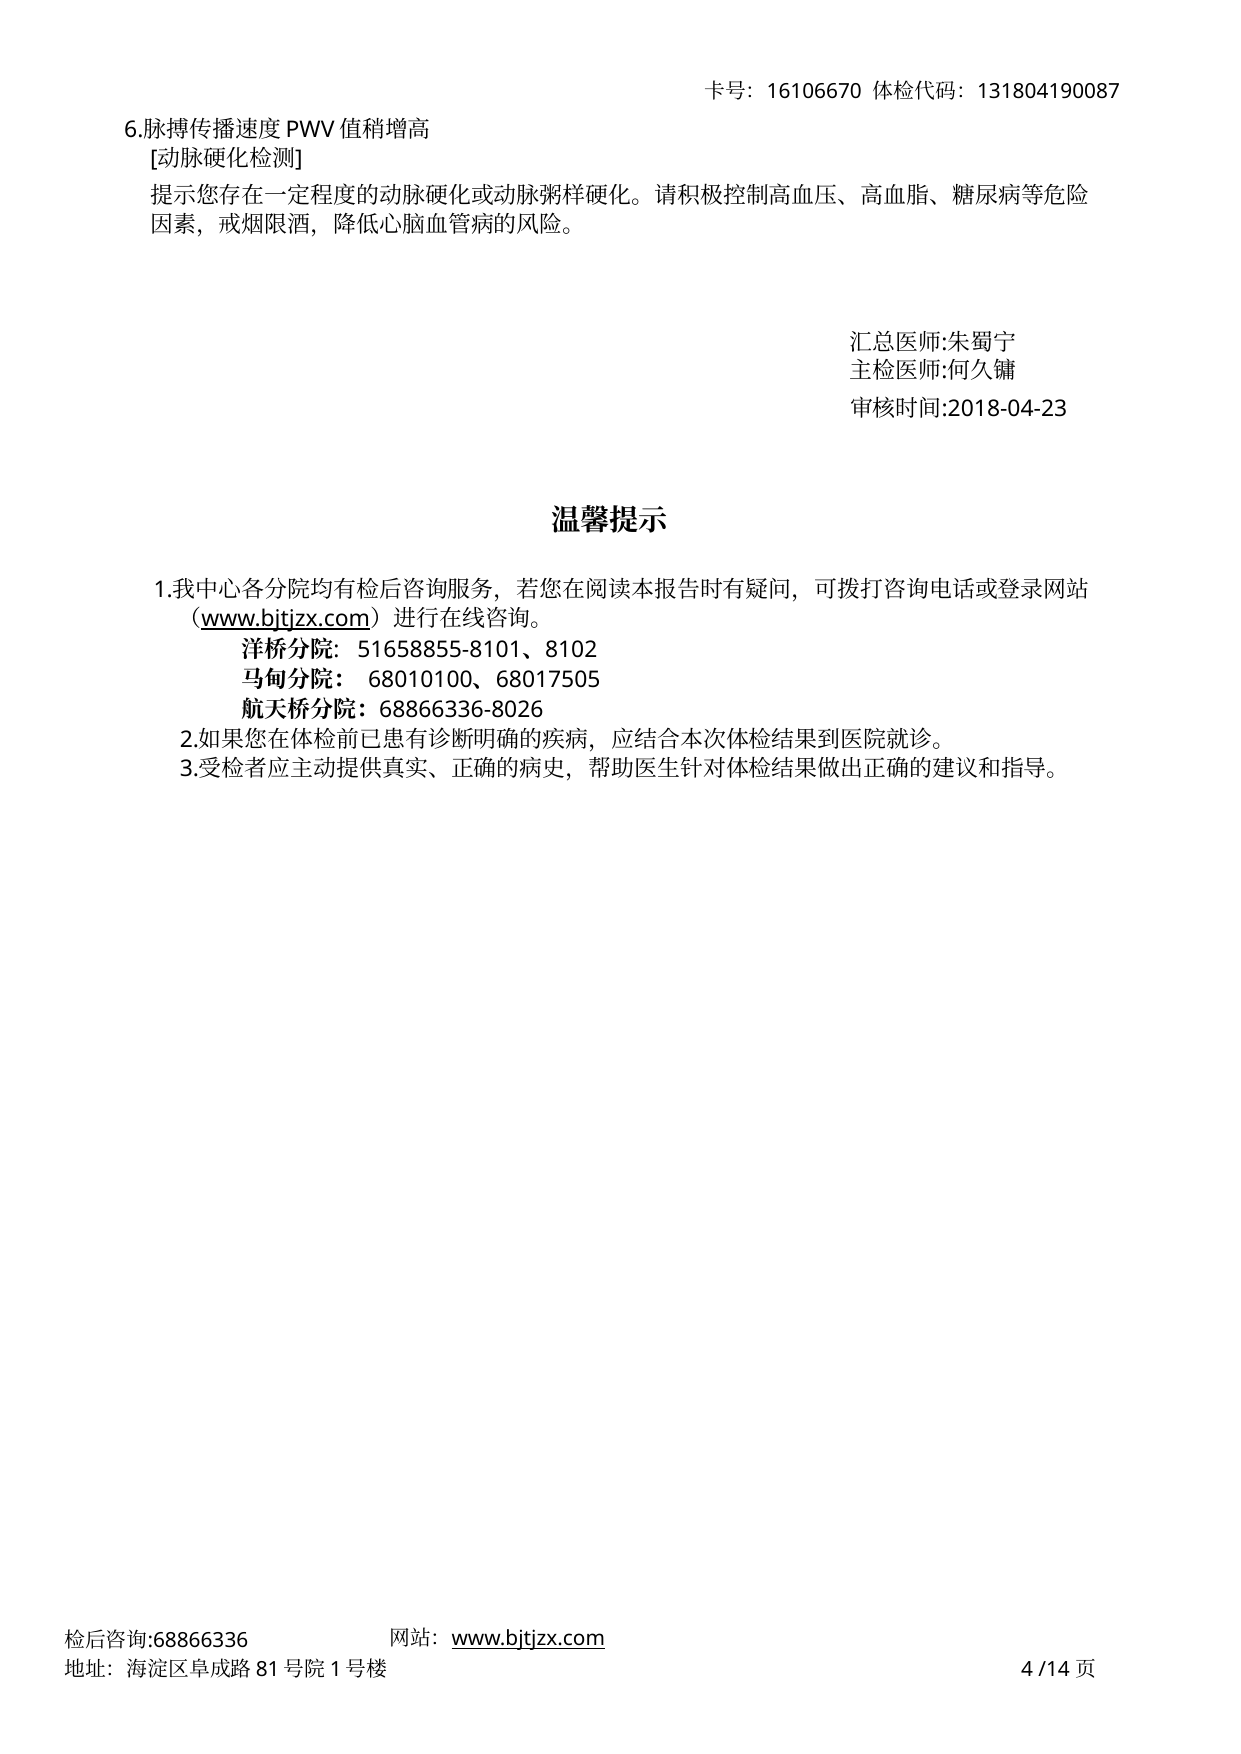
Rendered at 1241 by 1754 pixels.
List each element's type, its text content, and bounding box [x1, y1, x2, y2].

text 4 /14 页 [1021, 1660, 1133, 1681]
text 1.我中心各分院均有检后咨询服务，若您在阅读本报告时有疑问，可拨打咨询电话或登录网站 [153, 579, 1240, 602]
text 卡号：16106670 体检代码：131804190087 [704, 82, 1175, 103]
text 马甸分院： 68010100、68017505 [241, 669, 644, 692]
text 航天桥分院：68866336-8026 [241, 699, 577, 722]
text 3.受检者应主动提供真实、正确的病史，帮助医生针对体检结果做出正确的建议和指导。 [179, 752, 1213, 782]
text 审核时间:2018-04-23 [850, 398, 1103, 421]
text 2.如果您在体检前已患有诊断明确的疾病，应结合本次体检结果到医院就诊。 [179, 729, 1213, 752]
text 主检医师:何久镛 [849, 355, 1057, 384]
text 因素，戒烟限酒，降低心脑血管病的风险。 [150, 208, 1234, 238]
text 洋桥分院: 51658855-8101、8102 [241, 639, 658, 662]
text 检后咨询:68866336 [64, 1631, 414, 1652]
text 汇总医师:朱蜀宁 [849, 332, 1057, 355]
text （www.bjtjzx.com）进行在线咨询。 [178, 602, 1240, 632]
text [动脉硬化检测] [150, 142, 458, 172]
text 6.脉搏传播速度PWV值稍增高 [124, 119, 458, 142]
text 提示您存在一定程度的动脉硬化或动脉粥样硬化。请积极控制高血压、高血脂、糖尿病等危险 [150, 185, 1234, 208]
text 网站：www.bjtjzx.com [389, 1629, 630, 1650]
text 温馨提示 [551, 507, 713, 537]
text 地址：海淀区阜成路81号院1号楼 [64, 1652, 414, 1682]
